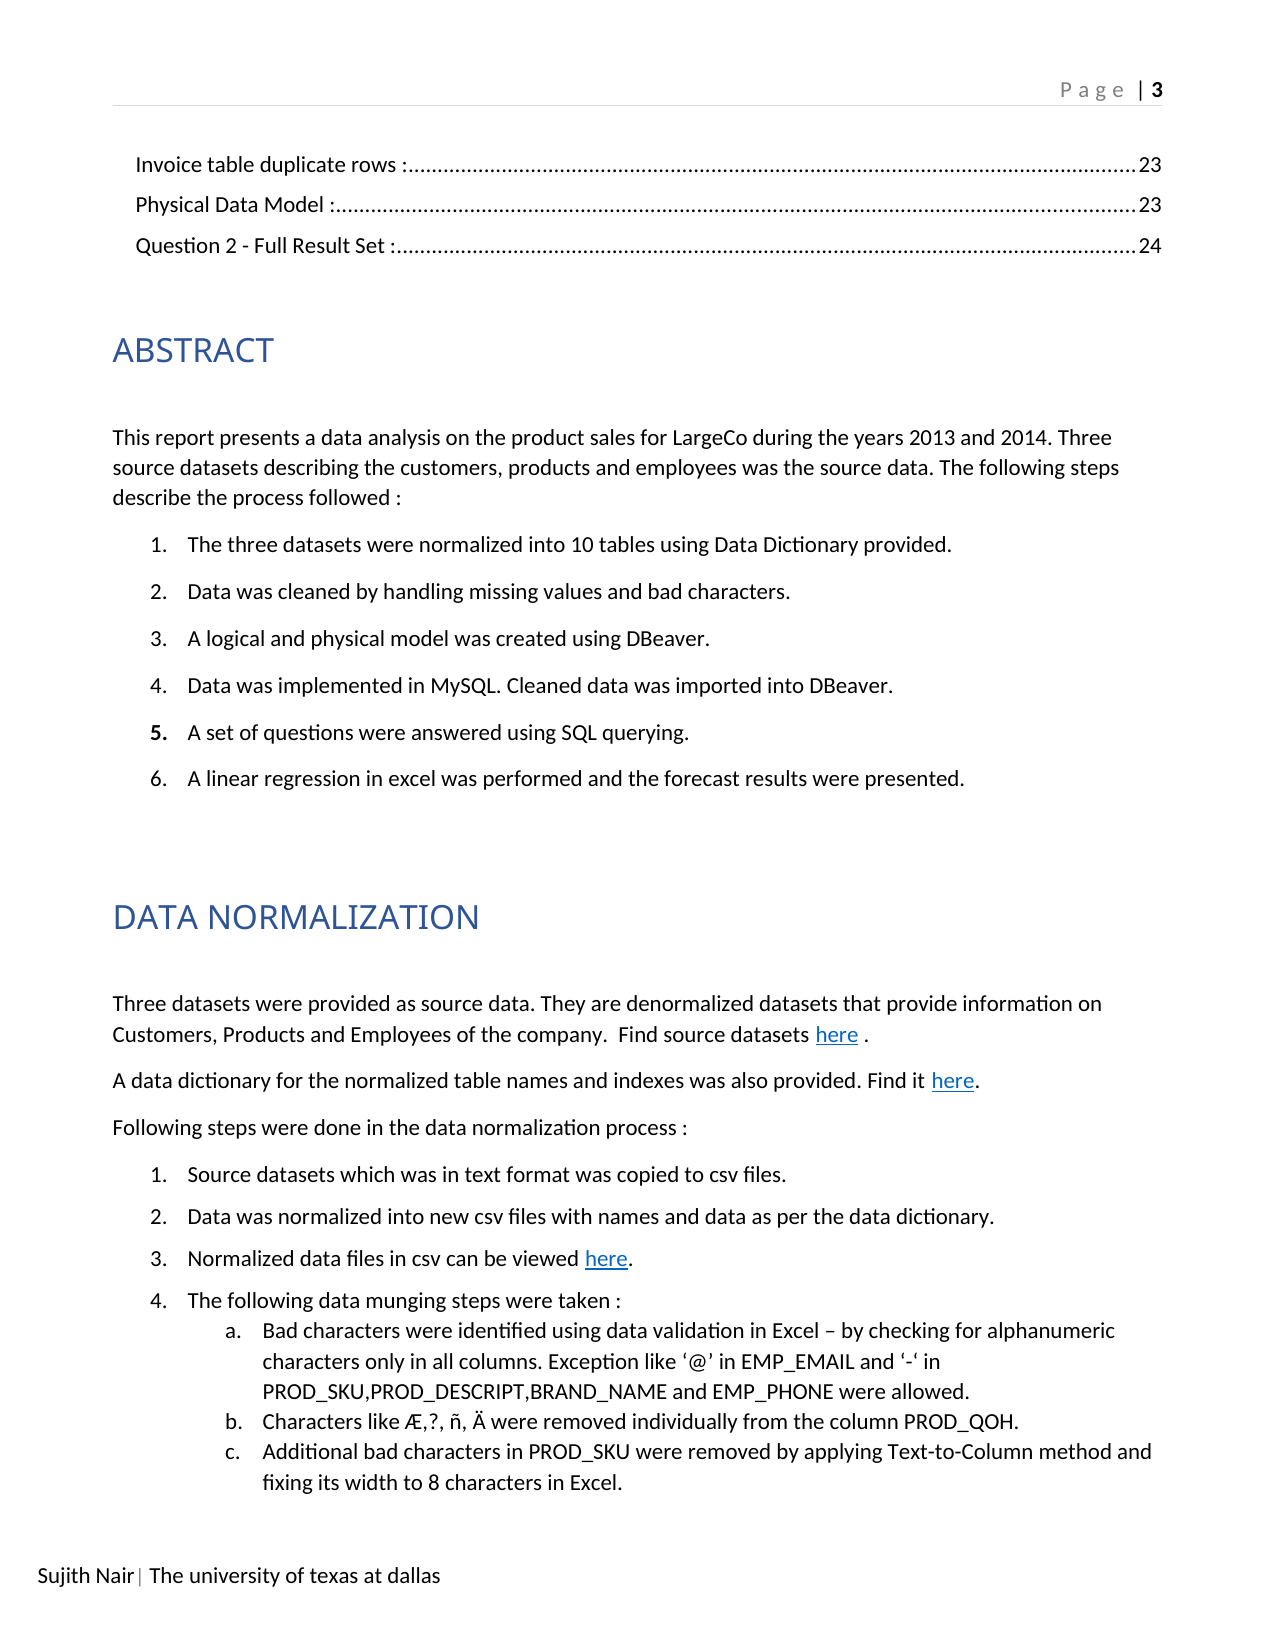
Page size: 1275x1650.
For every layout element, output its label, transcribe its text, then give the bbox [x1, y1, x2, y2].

subtitle DATA NORMALIZATION [112, 894, 1162, 939]
list A linear regression in excel was performed and the forecast results were presented. [150, 764, 1162, 793]
list Normalized data files in csv can be viewed here. [150, 1244, 1162, 1272]
list Bad characters were identified using data validation in Excel – by checking for alphanumeric characters only in all columns. Exception like ‘@’ in EMP_EMAIL and ‘-‘ in PROD_SKU,PROD_DESCRIPT,BRAND_NAME and EMP_PHONE were allowed. [225, 1317, 1162, 1405]
list Characters like Æ,?, ñ, Ä were removed individually from the column PROD_QOH. [225, 1407, 1162, 1435]
text Three datasets were provided as source data. They are denormalized datasets that provide information on Customers, Products and Employees of the company. Find source datasets here . [112, 989, 1162, 1048]
text A data dictionary for the normalized table names and indexes was also provided. Find it here. [112, 1067, 1162, 1095]
list Additional bad characters in PROD_SKU were removed by applying Text-to-Column method and fixing its width to 8 characters in Excel. [225, 1437, 1162, 1496]
list Data was implemented in MySQL. Cleaned data was imported into DBeaver. [150, 671, 1162, 699]
list Source datasets which was in text format was copied to csv files. [150, 1160, 1162, 1188]
list A logical and physical model was created using DBeaver. [150, 624, 1162, 652]
list The three datasets were normalized into 10 tables using Data Dictionary provided. [150, 530, 1162, 558]
list The following data munging steps were taken : [150, 1286, 1162, 1314]
list Data was normalized into new csv files with names and data as per the data dictionary. [150, 1202, 1162, 1230]
list A set of questions were answered using SQL querying. [150, 718, 1162, 746]
subtitle ABSTRACT [112, 327, 1162, 372]
list Data was cleaned by handling missing values and bad characters. [150, 577, 1162, 605]
text Following steps were done in the data normalization process : [112, 1113, 1162, 1142]
text This report presents a data analysis on the product sales for LargeCo during the years 2013 and 2014. Three source datasets describing the customers, products and employees was the source data. The following steps describe the process followed : [112, 423, 1162, 511]
